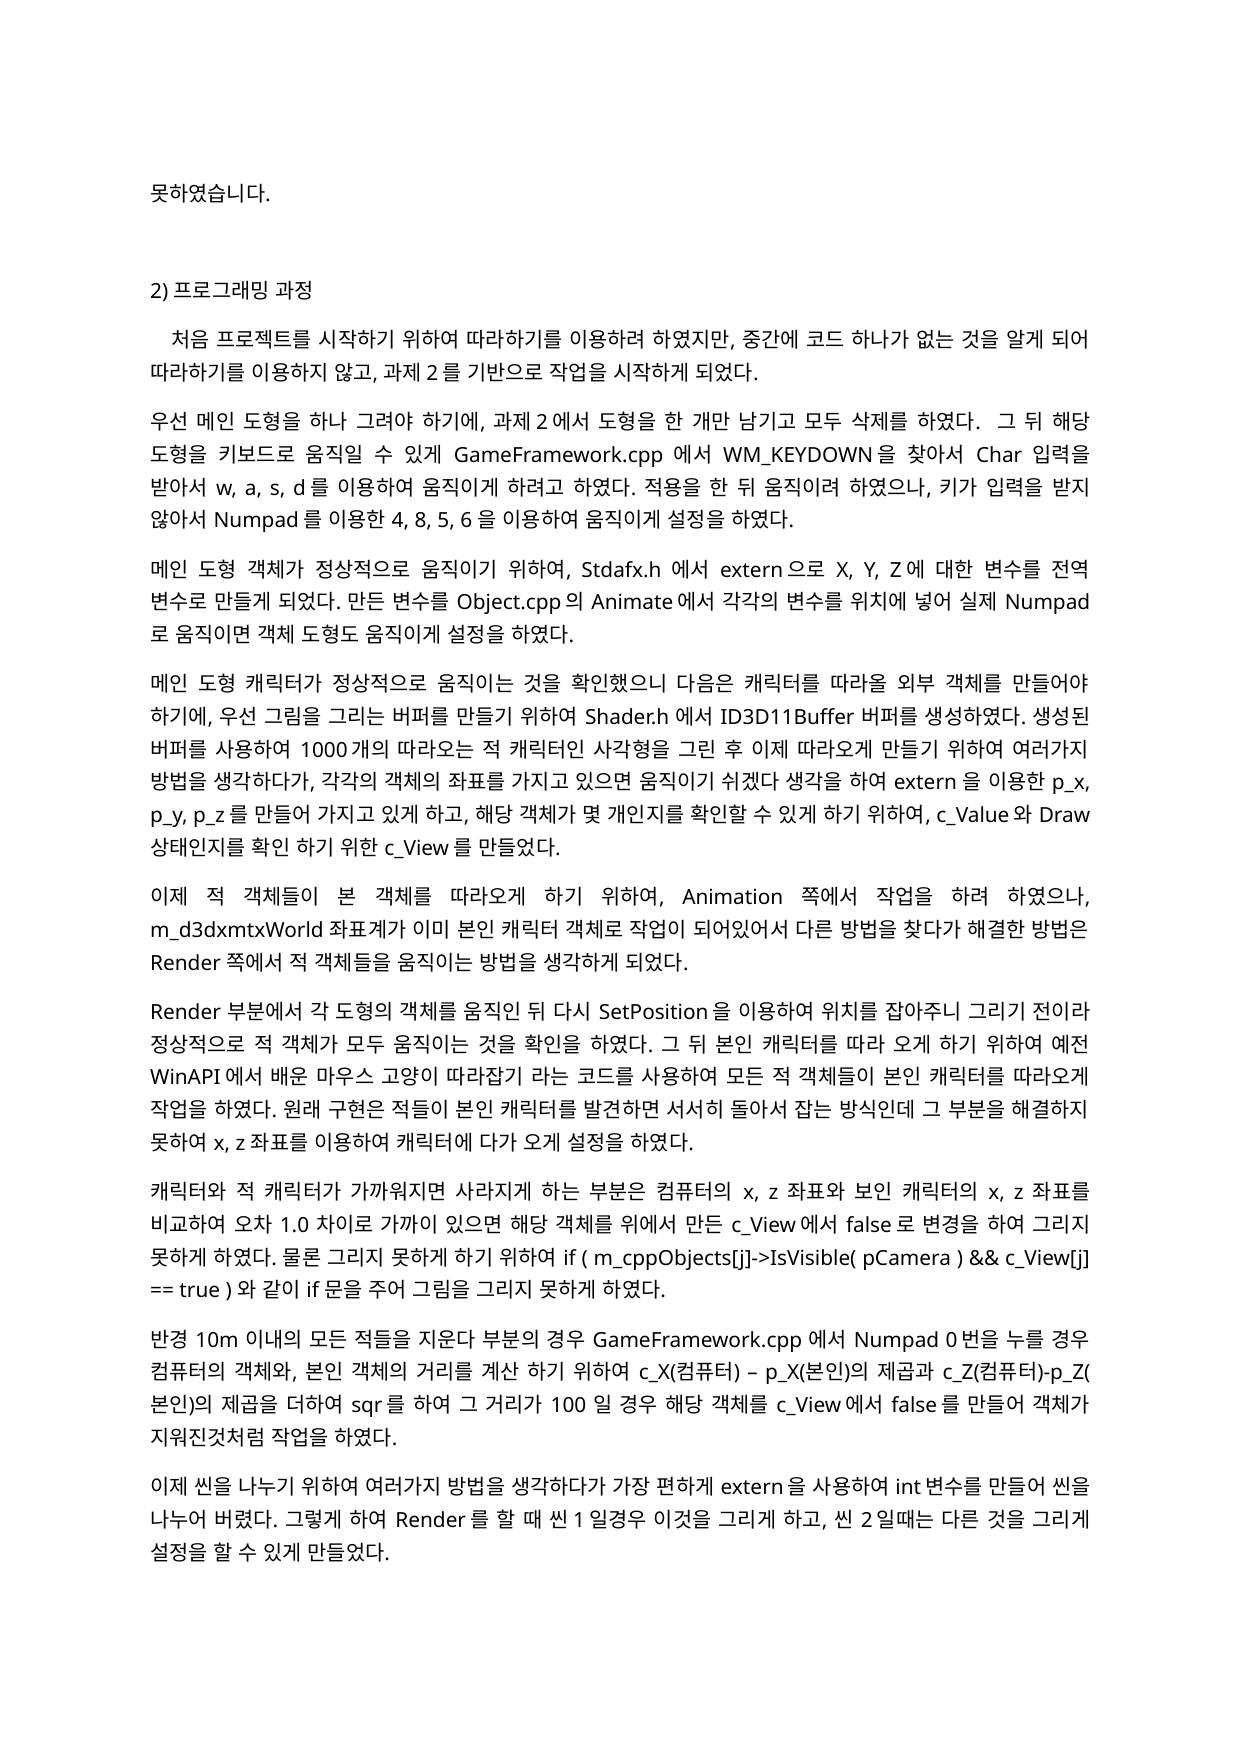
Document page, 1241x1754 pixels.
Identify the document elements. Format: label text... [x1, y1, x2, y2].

text Render 부분에서 각 도형의 객체를 움직인 뒤 다시 SetPosition을 이용하여 위치를 잡아주니 그리기 전이라 정상적으로 적 객체가 모두 움직이는 것을 확인을 하였다. 그 뒤 본인 캐릭터를 따라 오게 하기 위하여 예전 WinAPI에서 배운 마우스 고양이 따라잡기 라는 코드를 사용하여 모든 적 객체들이 본인 캐릭터를 따라오게 작업을 하였다. 원래 구현은 적들이 본인 캐릭터를 발견하면 서서히 돌아서 잡는 방식인데 그 부분을 해결하지 못하여 x, z 좌표를 이용하여 캐릭터에 다가 오게 설정을 하였다. [150, 995, 1090, 1156]
text 이제 적 객체들이 본 객체를 따라오게 하기 위하여, Animation 쪽에서 작업을 하려 하였으나, m_d3dxmtxWorld 좌표계가 이미 본인 캐릭터 객체로 작업이 되어있어서 다른 방법을 찾다가 해결한 방법은 Render 쪽에서 적 객체들을 움직이는 방법을 생각하게 되었다. [150, 880, 1090, 976]
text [150, 177, 1090, 207]
text 2) 프로그래밍 과정 [150, 274, 1090, 304]
text 메인 도형 객체가 정상적으로 움직이기 위하여, Stdafx.h 에서 extern으로 X, Y, Z에 대한 변수를 전역 변수로 만들게 되었다. 만든 변수를 Object.cpp의 Animate에서 각각의 변수를 위치에 넣어 실제 Numpad로 움직이면 객체 도형도 움직이게 설정을 하였다. [150, 553, 1090, 648]
text 우선 메인 도형을 하나 그려야 하기에, 과제2에서 도형을 한 개만 남기고 모두 삭제를 하였다. 그 뒤 해당 도형을 키보드로 움직일 수 있게 GameFramework.cpp 에서 WM_KEYDOWN을 찾아서 Char 입력을 받아서 w, a, s, d를 이용하여 움직이게 하려고 하였다. 적용을 한 뒤 움직이려 하였으나, 키가 입력을 받지 않아서 Numpad를 이용한 4, 8, 5, 6 을 이용하여 움직이게 설정을 하였다. [150, 405, 1090, 534]
text 반경 10m 이내의 모든 적들을 지운다 부분의 경우 GameFramework.cpp 에서 Numpad 0번을 누를 경우 컴퓨터의 객체와, 본인 객체의 거리를 계산 하기 위하여 c_X(컴퓨터) – p_X(본인)의 제곱과 c_Z(컴퓨터)-p_Z(본인)의 제곱을 더하여 sqr를 하여 그 거리가 100 일 경우 해당 객체를 c_View에서 false를 만들어 객체가 지워진것처럼 작업을 하였다. [150, 1323, 1090, 1451]
text 메인 도형 캐릭터가 정상적으로 움직이는 것을 확인했으니 다음은 캐릭터를 따라올 외부 객체를 만들어야 하기에, 우선 그림을 그리는 버퍼를 만들기 위하여 Shader.h 에서 ID3D11Buffer 버퍼를 생성하였다. 생성된 버퍼를 사용하여 1000개의 따라오는 적 캐릭터인 사각형을 그린 후 이제 따라오게 만들기 위하여 여러가지 방법을 생각하다가, 각각의 객체의 좌표를 가지고 있으면 움직이기 쉬겠다 생각을 하여 extern 을 이용한 p_x, p_y, p_z를 만들어 가지고 있게 하고, 해당 객체가 몇 개인지를 확인할 수 있게 하기 위하여, c_Value와 Draw 상태인지를 확인 하기 위한 c_View를 만들었다. [150, 668, 1090, 861]
text 이제 씬을 나누기 위하여 여러가지 방법을 생각하다가 가장 편하게 extern을 사용하여 int변수를 만들어 씬을 나누어 버렸다. 그렇게 하여 Render를 할 때 씬1일경우 이것을 그리게 하고, 씬 2일때는 다른 것을 그리게 설정을 할 수 있게 만들었다. [150, 1470, 1090, 1566]
text 캐릭터와 적 캐릭터가 가까워지면 사라지게 하는 부분은 컴퓨터의 x, z 좌표와 보인 캐릭터의 x, z 좌표를 비교하여 오차 1.0 차이로 가까이 있으면 해당 객체를 위에서 만든 c_View에서 false로 변경을 하여 그리지 못하게 하였다. 물론 그리지 못하게 하기 위하여 if ( m_cppObjects[j]->IsVisible( pCamera ) && c_View[j] == true ) 와 같이 if 문을 주어 그림을 그리지 못하게 하였다. [150, 1175, 1090, 1304]
text 처음 프로젝트를 시작하기 위하여 따라하기를 이용하려 하였지만, 중간에 코드 하나가 없는 것을 알게 되어 따라하기를 이용하지 않고, 과제2를 기반으로 작업을 시작하게 되었다. [150, 323, 1090, 386]
